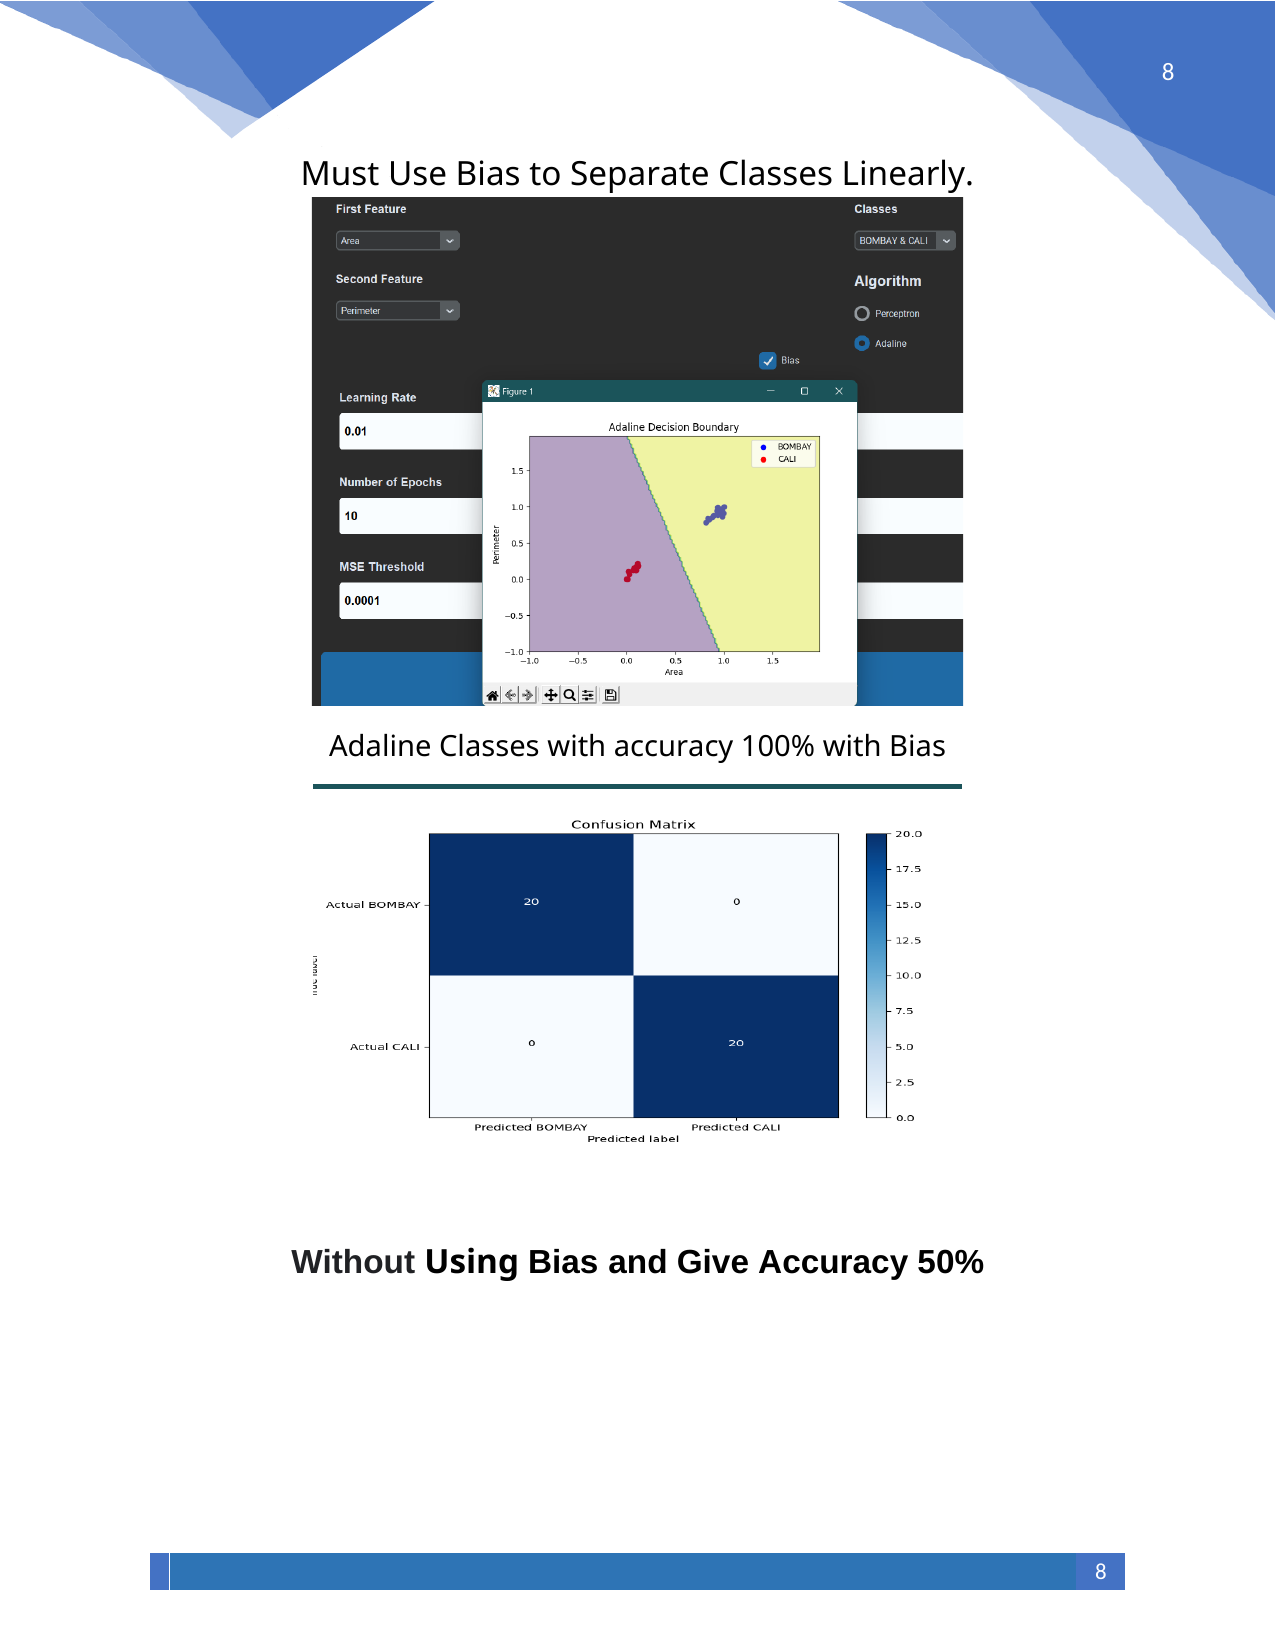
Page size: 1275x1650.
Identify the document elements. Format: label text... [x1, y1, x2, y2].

text Without Using Bias and Give Accuracy 50% [150, 1238, 1125, 1283]
text Adaline Classes with accuracy 100% with Bias [150, 725, 1125, 764]
picture [0, 1, 435, 323]
picture [311, 197, 964, 706]
picture [836, 1, 1275, 323]
picture [313, 784, 962, 1148]
